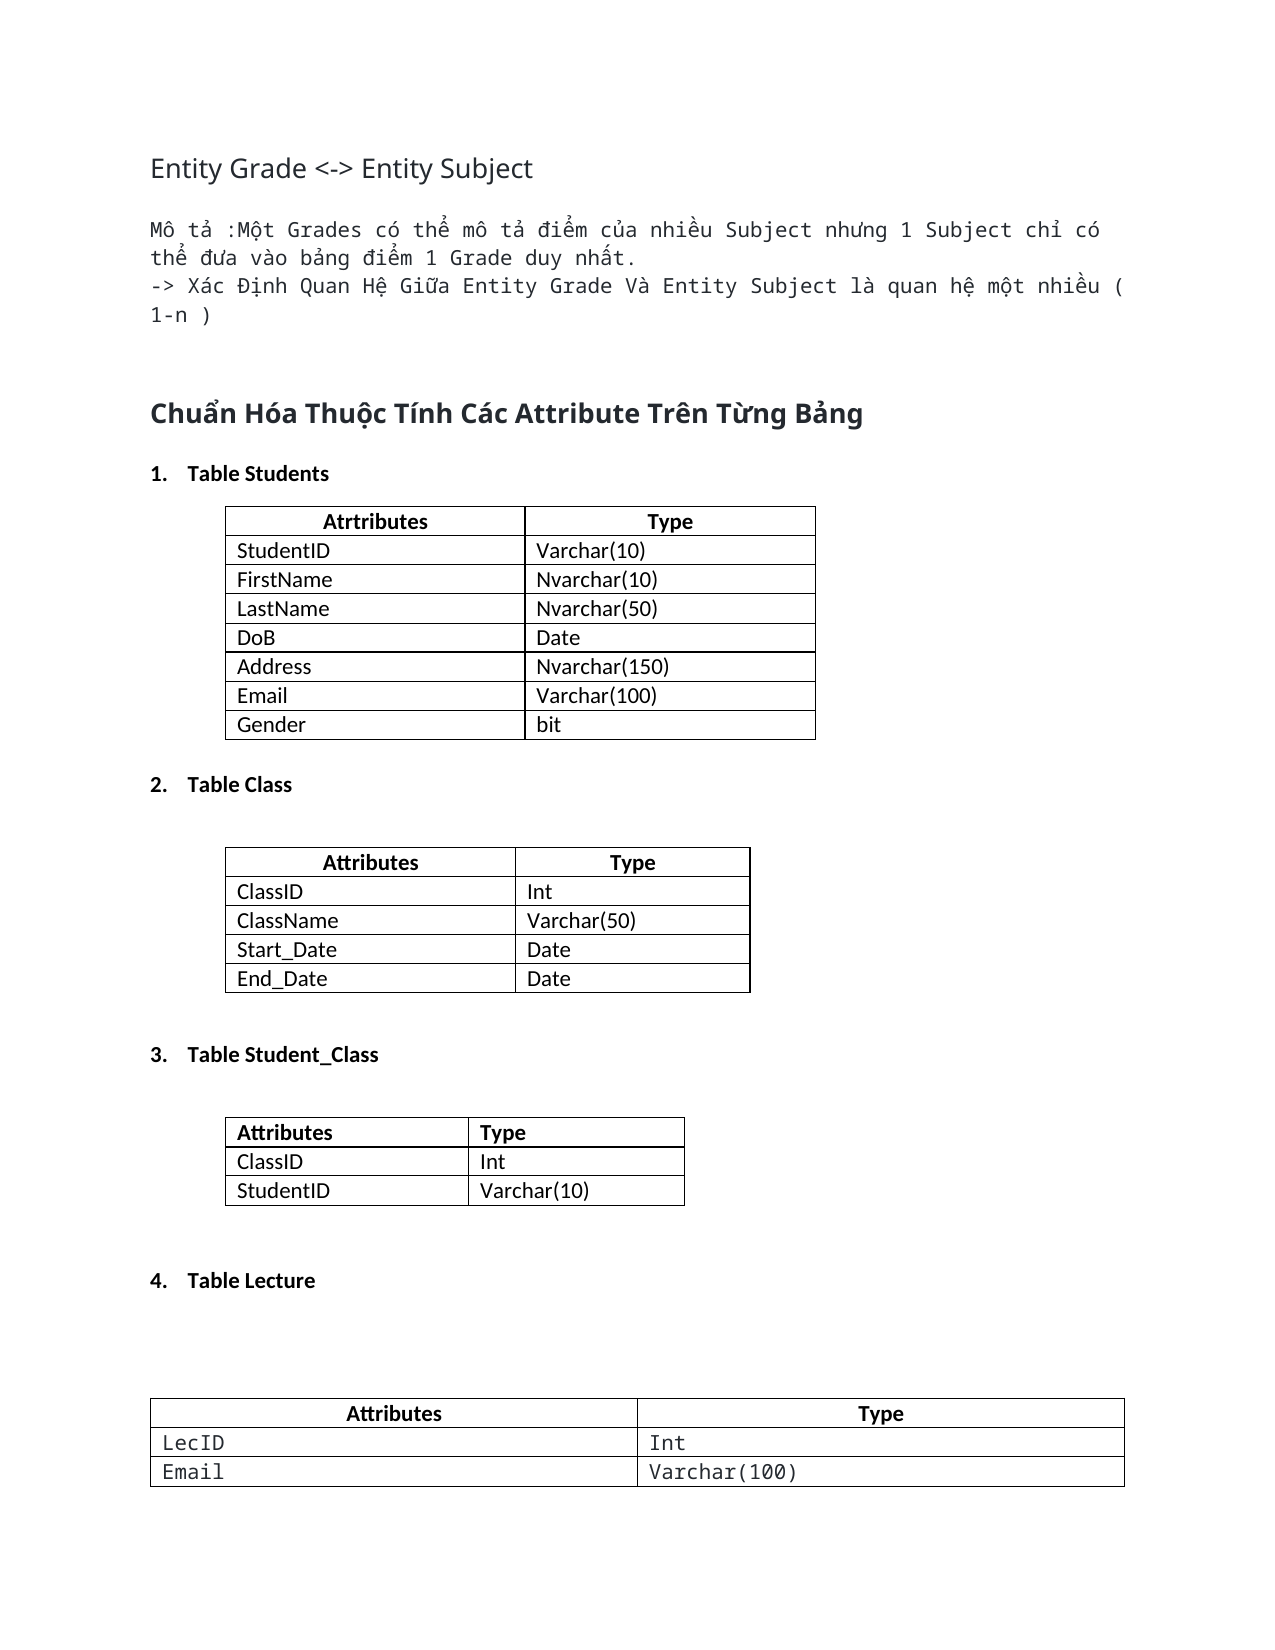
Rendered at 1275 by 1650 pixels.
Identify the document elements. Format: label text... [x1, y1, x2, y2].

table_cell LastName [226, 594, 524, 622]
table_cell DoB [226, 624, 524, 651]
table_cell FirstName [226, 565, 524, 593]
table_cell StudentID [226, 1176, 468, 1204]
table_header Type [516, 848, 749, 876]
subtitle Chuẩn Hóa Thuộc Tính Các Attribute Trên Từng Bảng [150, 394, 1125, 431]
table_cell Varchar(50) [516, 906, 749, 934]
table_cell Email [151, 1457, 637, 1486]
table_header Type [526, 507, 815, 535]
table_cell Start_Date [226, 935, 515, 963]
table_cell Varchar(100) [526, 682, 815, 709]
table_cell Varchar(10) [469, 1176, 684, 1204]
list Table Students [150, 459, 1125, 487]
table_cell ClassName [226, 906, 515, 934]
list Table Student_Class [150, 1040, 1125, 1068]
table_cell StudentID [226, 536, 524, 564]
table_cell Int [516, 877, 749, 905]
table_header Attributes [226, 1118, 468, 1146]
table_cell Int [469, 1148, 684, 1175]
table_cell Nvarchar(50) [526, 594, 815, 622]
table_cell Gender [226, 711, 524, 739]
table_cell End_Date [226, 964, 515, 992]
table_cell Int [638, 1428, 1124, 1456]
table_header Attributes [151, 1399, 637, 1427]
table_header Attributes [226, 848, 515, 876]
table_cell Address [226, 653, 524, 681]
table_header Atrtributes [226, 507, 524, 535]
list Table Class [150, 770, 1125, 798]
table_cell bit [526, 711, 815, 739]
table_cell Date [526, 624, 815, 651]
table_cell LecID [151, 1428, 637, 1456]
table_cell ClassID [226, 877, 515, 905]
table_cell Email [226, 682, 524, 709]
subtitle Entity Grade <-> Entity Subject [150, 150, 1125, 187]
table_cell ClassID [226, 1148, 468, 1175]
table_cell Varchar(100) [638, 1457, 1124, 1486]
list Table Lecture [150, 1266, 1125, 1294]
table_cell Date [516, 935, 749, 963]
table_cell Date [516, 964, 749, 992]
table_cell Nvarchar(150) [526, 653, 815, 681]
text Mô tả :Một Grades có thể mô tả điểm của nhiều Subject nhưng 1 Subject chỉ có thể đưa vào bảng điểm 1 Grade duy nhất. [150, 215, 1125, 272]
table_header Type [638, 1399, 1124, 1427]
table_header Type [469, 1118, 684, 1146]
table_cell Varchar(10) [526, 536, 815, 564]
table_cell Nvarchar(10) [526, 565, 815, 593]
text -> Xác Định Quan Hệ Giữa Entity Grade Và Entity Subject là quan hệ một nhiều ( 1-n ) [150, 272, 1125, 328]
